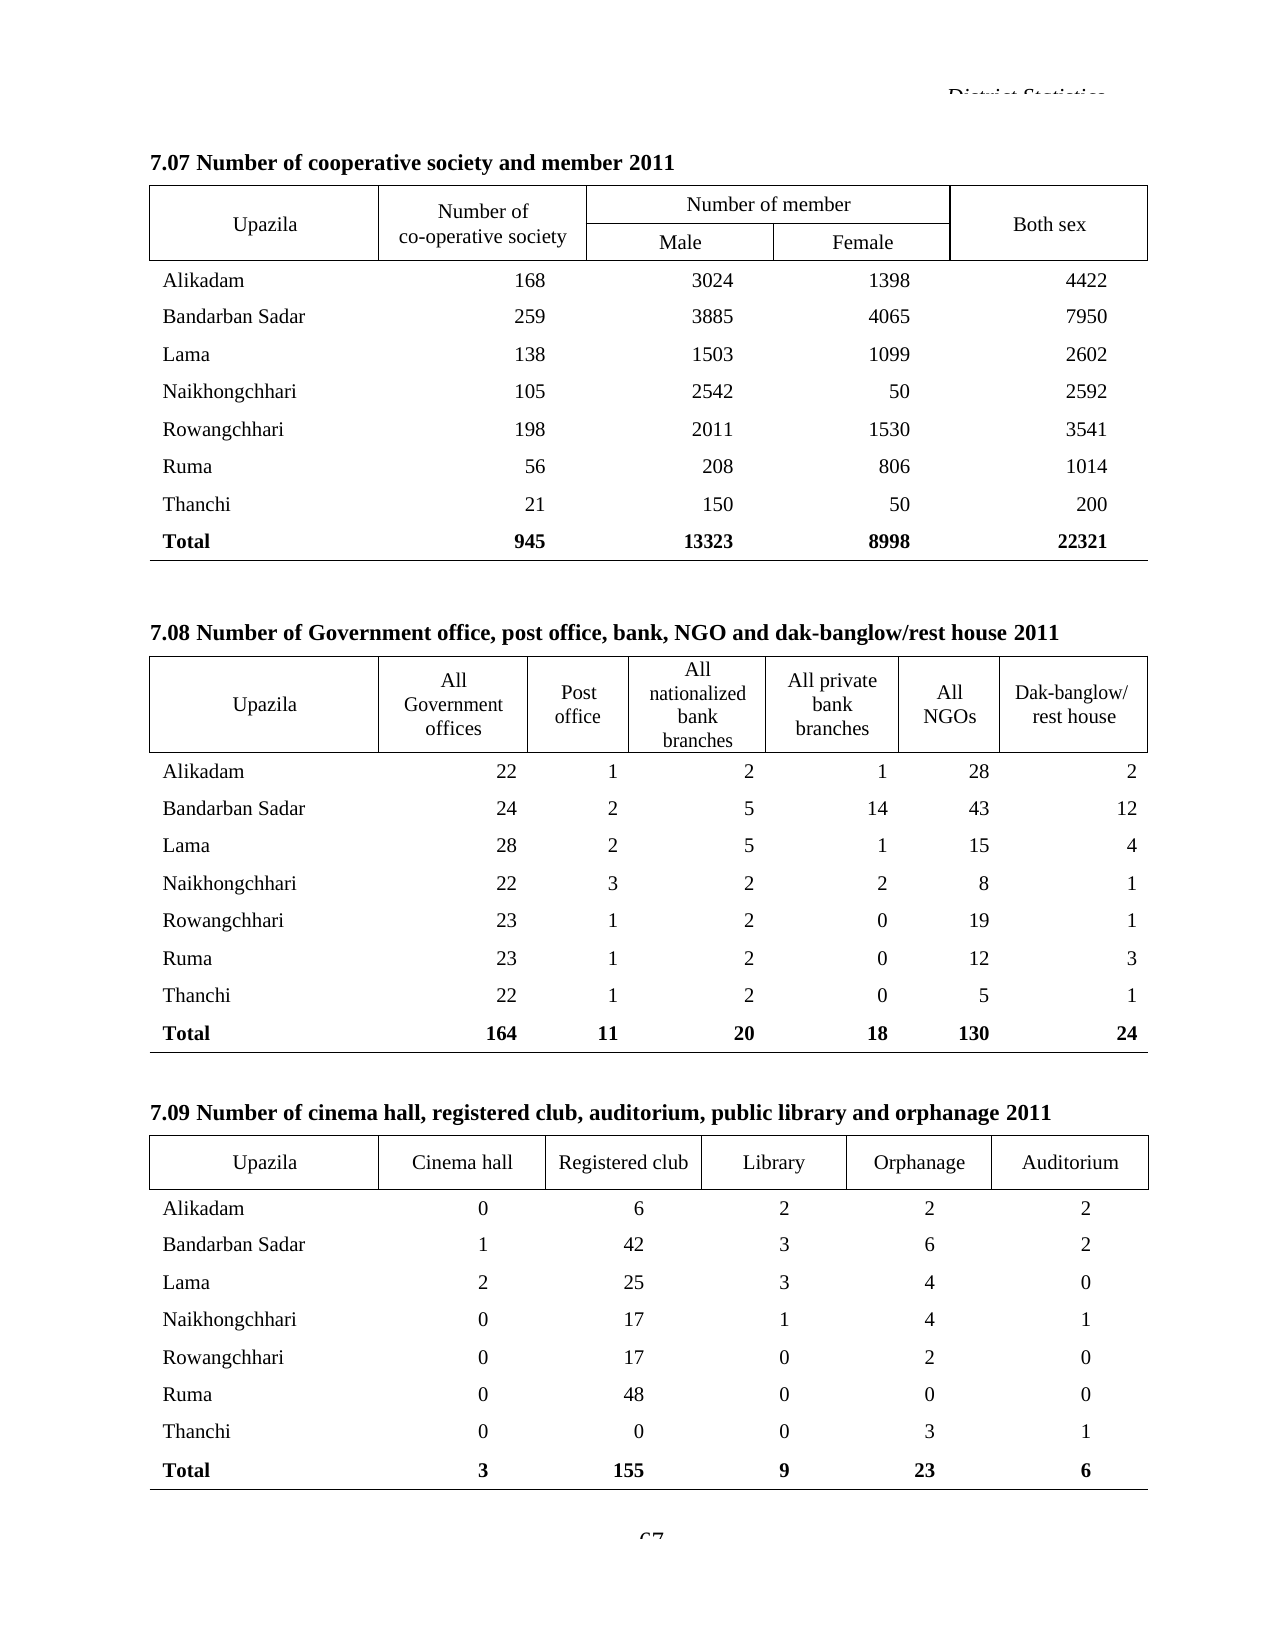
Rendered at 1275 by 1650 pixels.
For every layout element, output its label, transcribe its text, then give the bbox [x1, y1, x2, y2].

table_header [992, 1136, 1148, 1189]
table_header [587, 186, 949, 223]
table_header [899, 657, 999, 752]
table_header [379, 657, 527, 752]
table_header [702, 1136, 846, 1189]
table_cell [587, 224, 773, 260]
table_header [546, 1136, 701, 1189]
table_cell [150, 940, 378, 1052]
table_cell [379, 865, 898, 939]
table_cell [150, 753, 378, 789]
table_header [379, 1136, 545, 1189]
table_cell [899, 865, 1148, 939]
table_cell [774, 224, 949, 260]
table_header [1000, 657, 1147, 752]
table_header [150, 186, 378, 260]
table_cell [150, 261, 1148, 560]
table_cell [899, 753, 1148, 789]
list Number of cooperative society and member 2011 [150, 148, 1177, 175]
list Number of cinema hall, registered club, auditorium, public library and orphanage 2011 [150, 1099, 1177, 1125]
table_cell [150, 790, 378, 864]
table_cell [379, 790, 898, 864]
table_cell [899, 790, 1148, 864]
list Number of Government office, post office, bank, NGO and dak-banglow/rest house 2011 [150, 619, 1177, 645]
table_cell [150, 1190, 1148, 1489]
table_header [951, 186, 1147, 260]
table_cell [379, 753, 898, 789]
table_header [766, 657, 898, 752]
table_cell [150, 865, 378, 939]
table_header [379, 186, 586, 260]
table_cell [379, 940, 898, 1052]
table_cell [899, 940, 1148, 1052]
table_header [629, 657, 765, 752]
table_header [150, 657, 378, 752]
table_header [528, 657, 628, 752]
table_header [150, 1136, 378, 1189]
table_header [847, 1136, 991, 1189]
